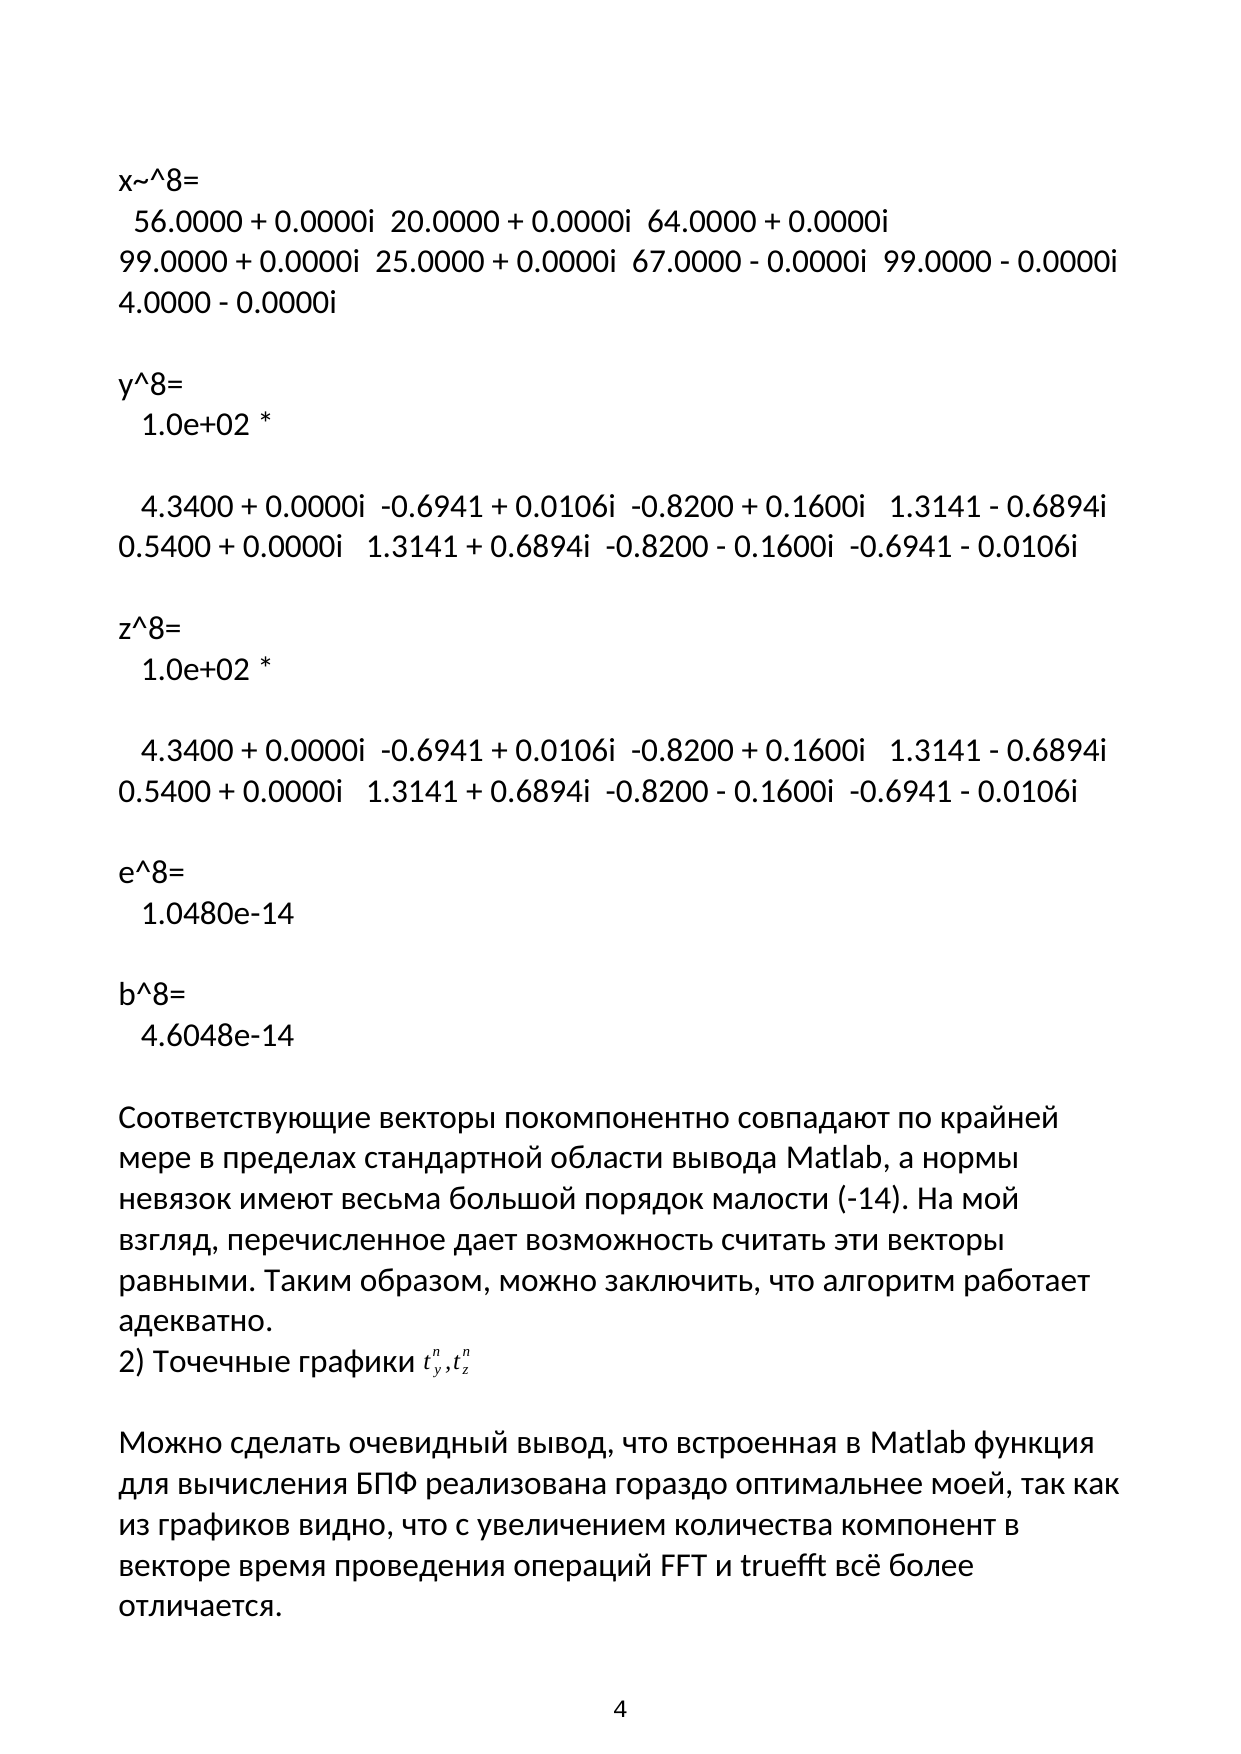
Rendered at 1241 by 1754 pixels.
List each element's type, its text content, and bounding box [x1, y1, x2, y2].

text 1.0e+02 * [118, 403, 1122, 444]
text 4.3400 + 0.0000i -0.6941 + 0.0106i -0.8200 + 0.1600i 1.3141 - 0.6894i 0.5400 + 0.0000i 1.3141 + 0.6894i -0.8200 - 0.1600i -0.6941 - 0.0106i [118, 485, 1122, 566]
text z^8= [118, 607, 1122, 648]
text 4.3400 + 0.0000i -0.6941 + 0.0106i -0.8200 + 0.1600i 1.3141 - 0.6894i 0.5400 + 0.0000i 1.3141 + 0.6894i -0.8200 - 0.1600i -0.6941 - 0.0106i [118, 729, 1122, 811]
text Можно сделать очевидный вывод, что встроенная в Matlab функция для вычисления БПФ реализована гораздо оптимальнее моей, так как из графиков видно, что с увеличением количества компонент в векторе время проведения операций FFT и truefft всё более отличается. [118, 1421, 1122, 1625]
text 99.0000 + 0.0000i 25.0000 + 0.0000i 67.0000 - 0.0000i 99.0000 - 0.0000i 4.0000 - 0.0000i [118, 240, 1122, 322]
text 4.6048e-14 [118, 1014, 1122, 1055]
text 2) Точечные графики [118, 1340, 1122, 1381]
text b^8= [118, 973, 1122, 1014]
text 1.0e+02 * [118, 648, 1122, 688]
text Соответствующие векторы покомпонентно совпадают по крайней мере в пределах стандартной области вывода Matlab, а нормы невязок имеют весьма большой порядок малости (-14). На мой взгляд, перечисленное дает возможность считать эти векторы равными. Таким образом, можно заключить, что алгоритм работает адекватно. [118, 1096, 1122, 1340]
text 56.0000 + 0.0000i 20.0000 + 0.0000i 64.0000 + 0.0000i [118, 199, 1122, 240]
text 1.0480e-14 [118, 892, 1122, 933]
text e^8= [118, 851, 1122, 892]
text x~^8= [118, 159, 1122, 199]
text y^8= [118, 362, 1122, 403]
